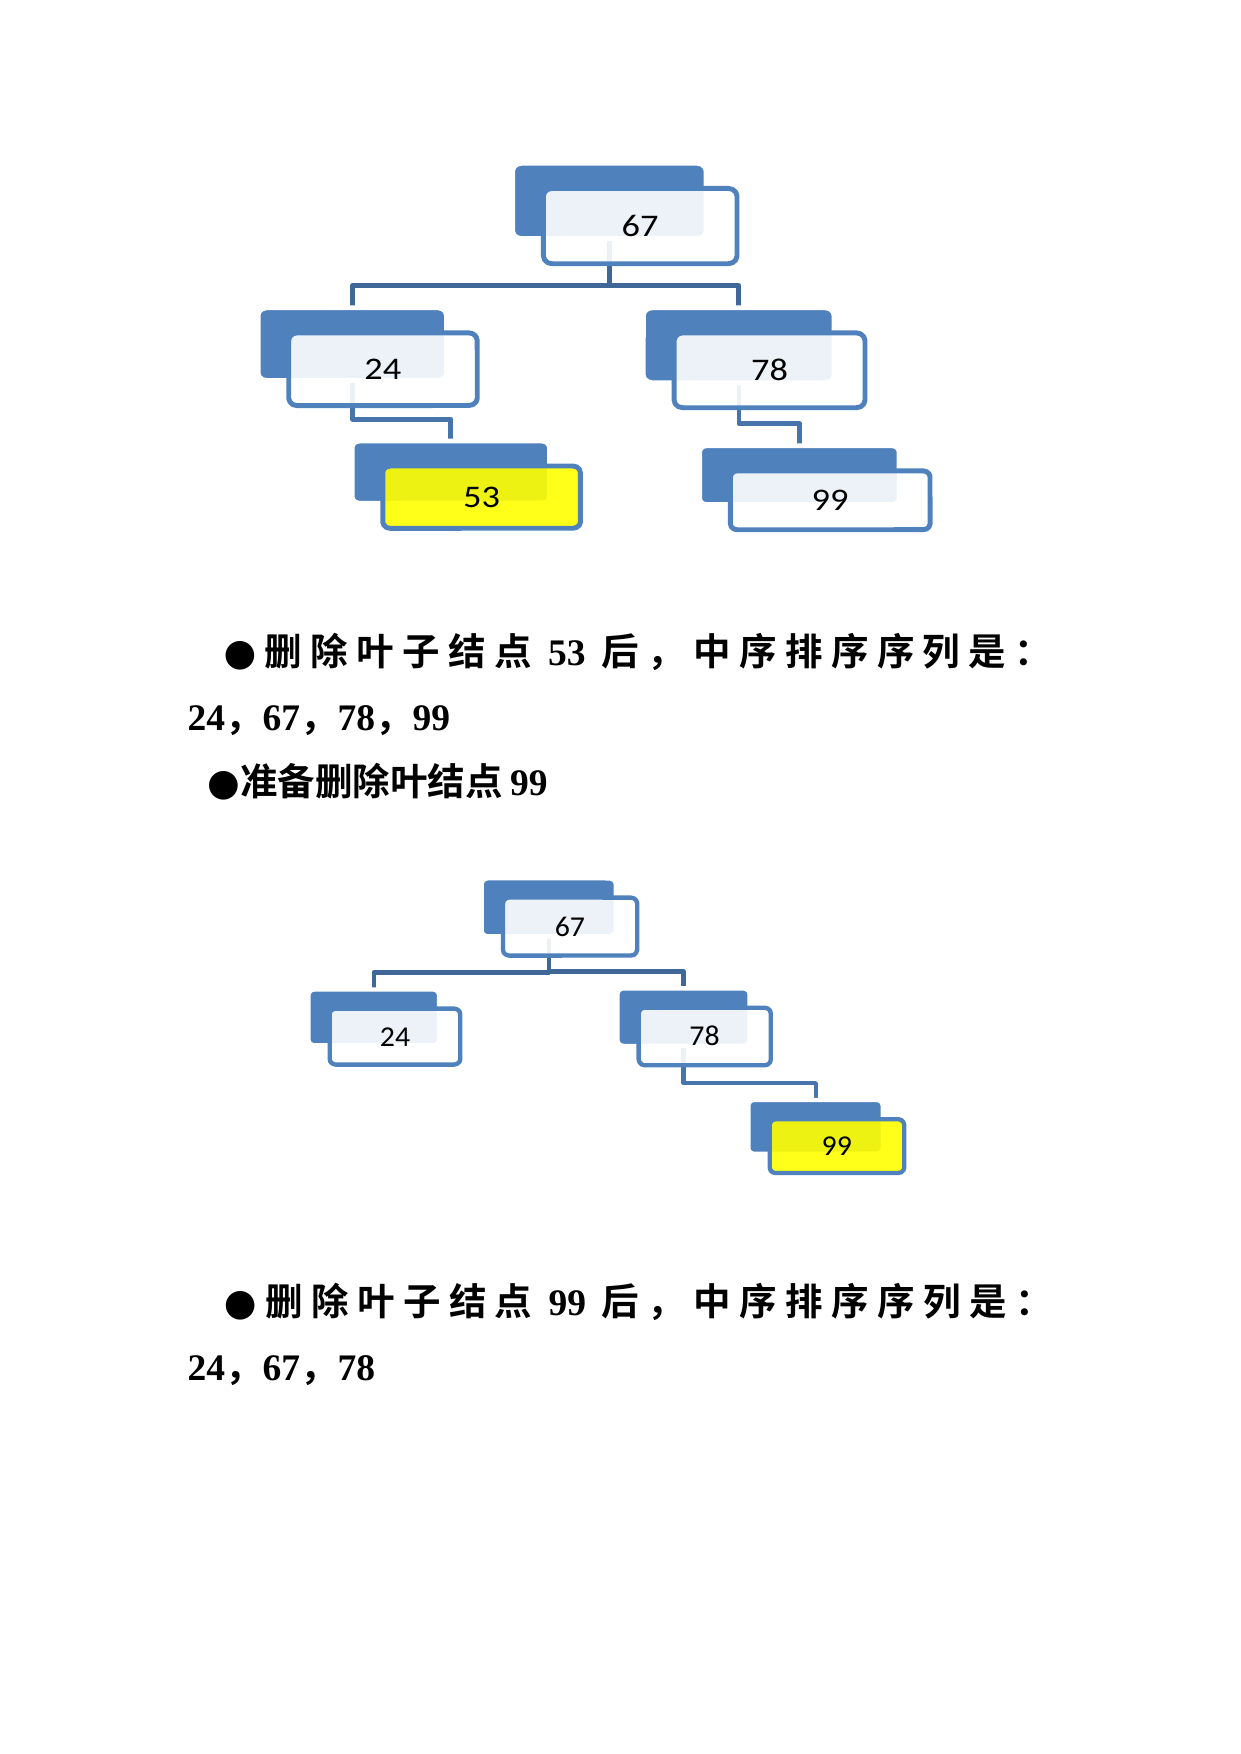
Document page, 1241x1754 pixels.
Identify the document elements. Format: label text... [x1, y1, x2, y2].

text ●准备删除叶结点99 [187, 747, 1053, 812]
text ●删除叶子结点53后，中序排序序列是：24，67，78，99 [187, 617, 1053, 747]
text ●删除叶子结点99后，中序排序序列是：24，67，78 [187, 1267, 1053, 1397]
